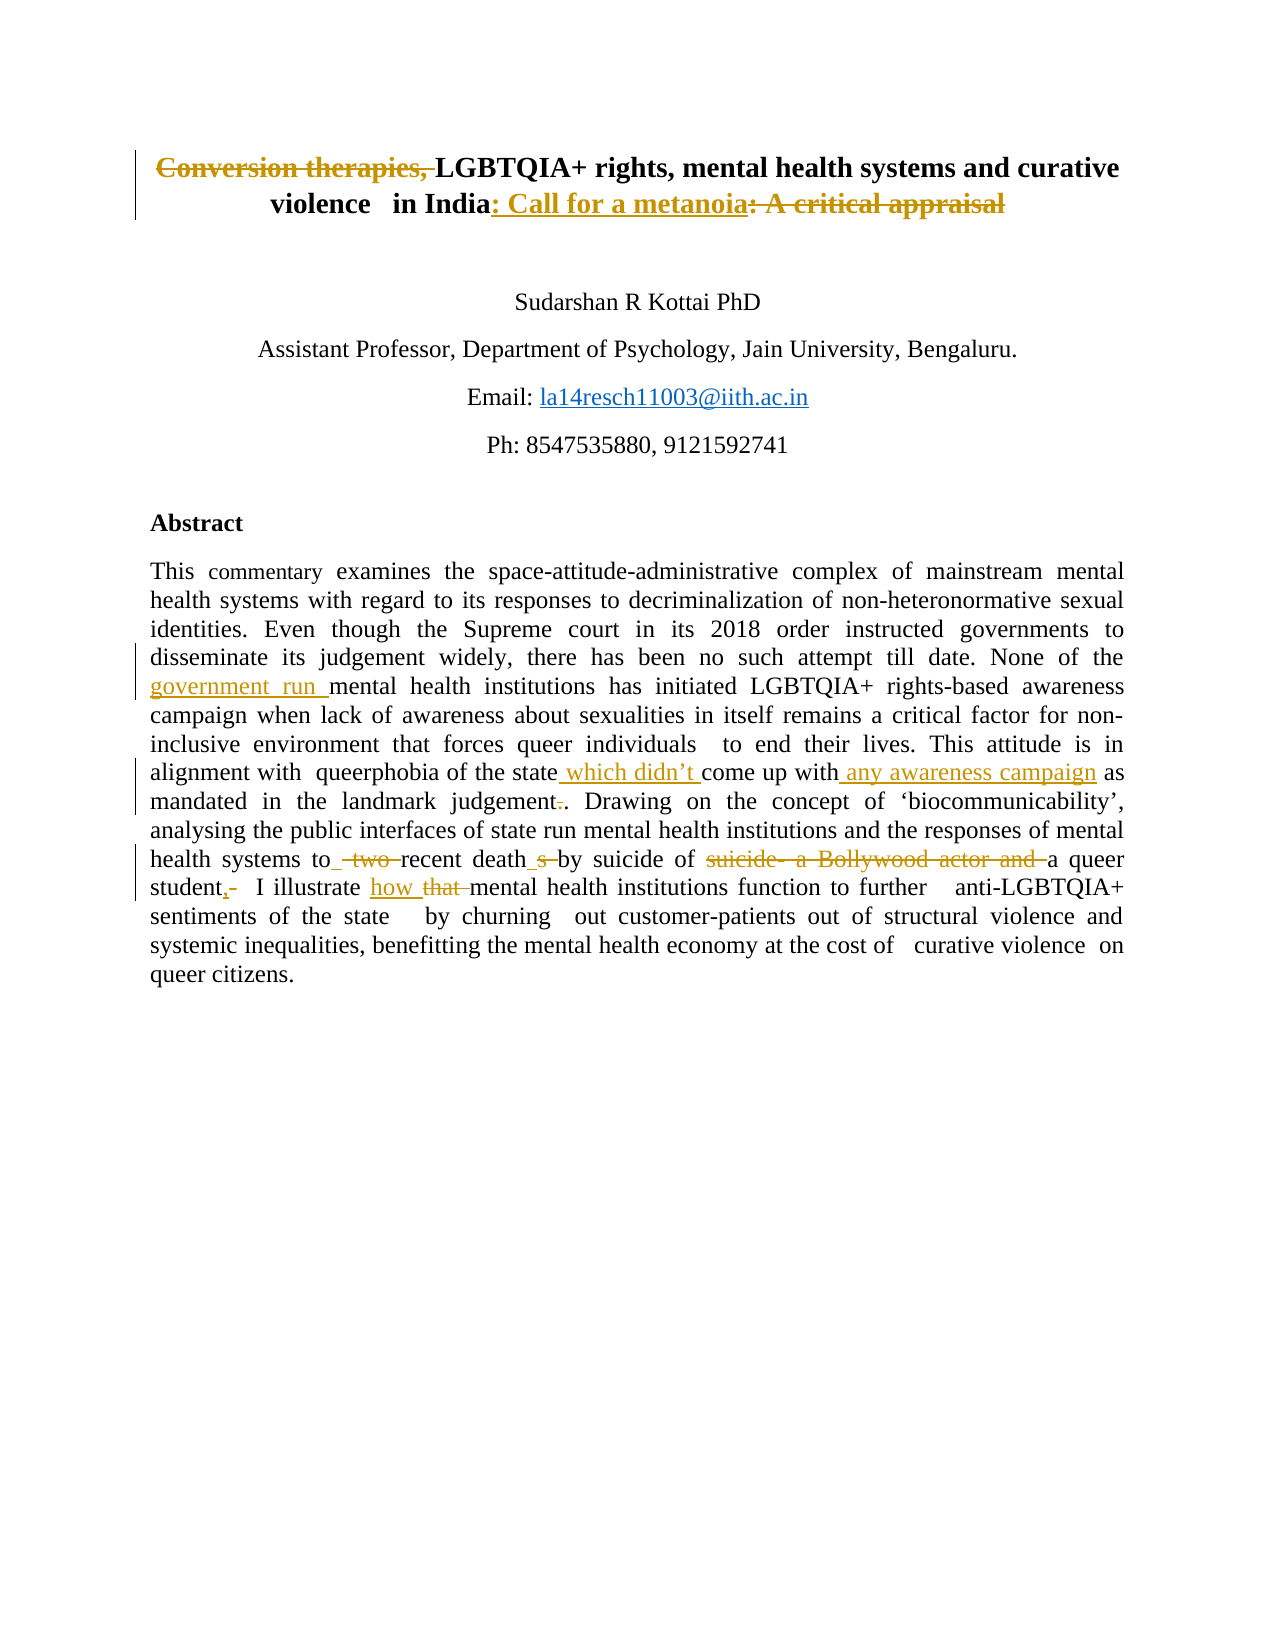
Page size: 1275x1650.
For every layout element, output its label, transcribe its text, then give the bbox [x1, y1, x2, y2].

text LGBTQIA+ rights, mental health systems and curative violence in India [150, 150, 1125, 220]
text This commentary examines the space-attitude-administrative complex of mainstream mental health systems with regard to its responses to decriminalization of non-heteronormative sexual identities. Even though the Supreme court in its 2018 order instructed governments to disseminate its judgement widely, there has been no such attempt till date. None of the mental health institutions has initiated LGBTQIA+ rights-based awareness campaign when lack of awareness about sexualities in itself remains a critical factor for non-inclusive environment that forces queer individuals to end their lives. This attitude is in alignment with queerphobia of the statecome up with as mandated in the landmark judgement. Drawing on the concept of ‘biocommunicability’, analysing the public interfaces of state run mental health institutions and the responses of mental health systems torecent deathby suicide of a queer student I illustrate mental health institutions function to further anti-LGBTQIA+ sentiments of the state by churning out customer-patients out of structural violence and systemic inequalities, benefitting the mental health economy at the cost of curative violence on queer citizens. [150, 556, 1125, 987]
text Assistant Professor, Department of Psychology, Jain University, Bengaluru. [150, 334, 1125, 363]
text Abstract [150, 477, 1125, 537]
text Ph: 8547535880, 9121592741 [150, 430, 1125, 458]
text Sudarshan R Kottai PhD [150, 287, 1125, 315]
text Email: la14resch11003@iith.ac.in [150, 382, 1125, 411]
